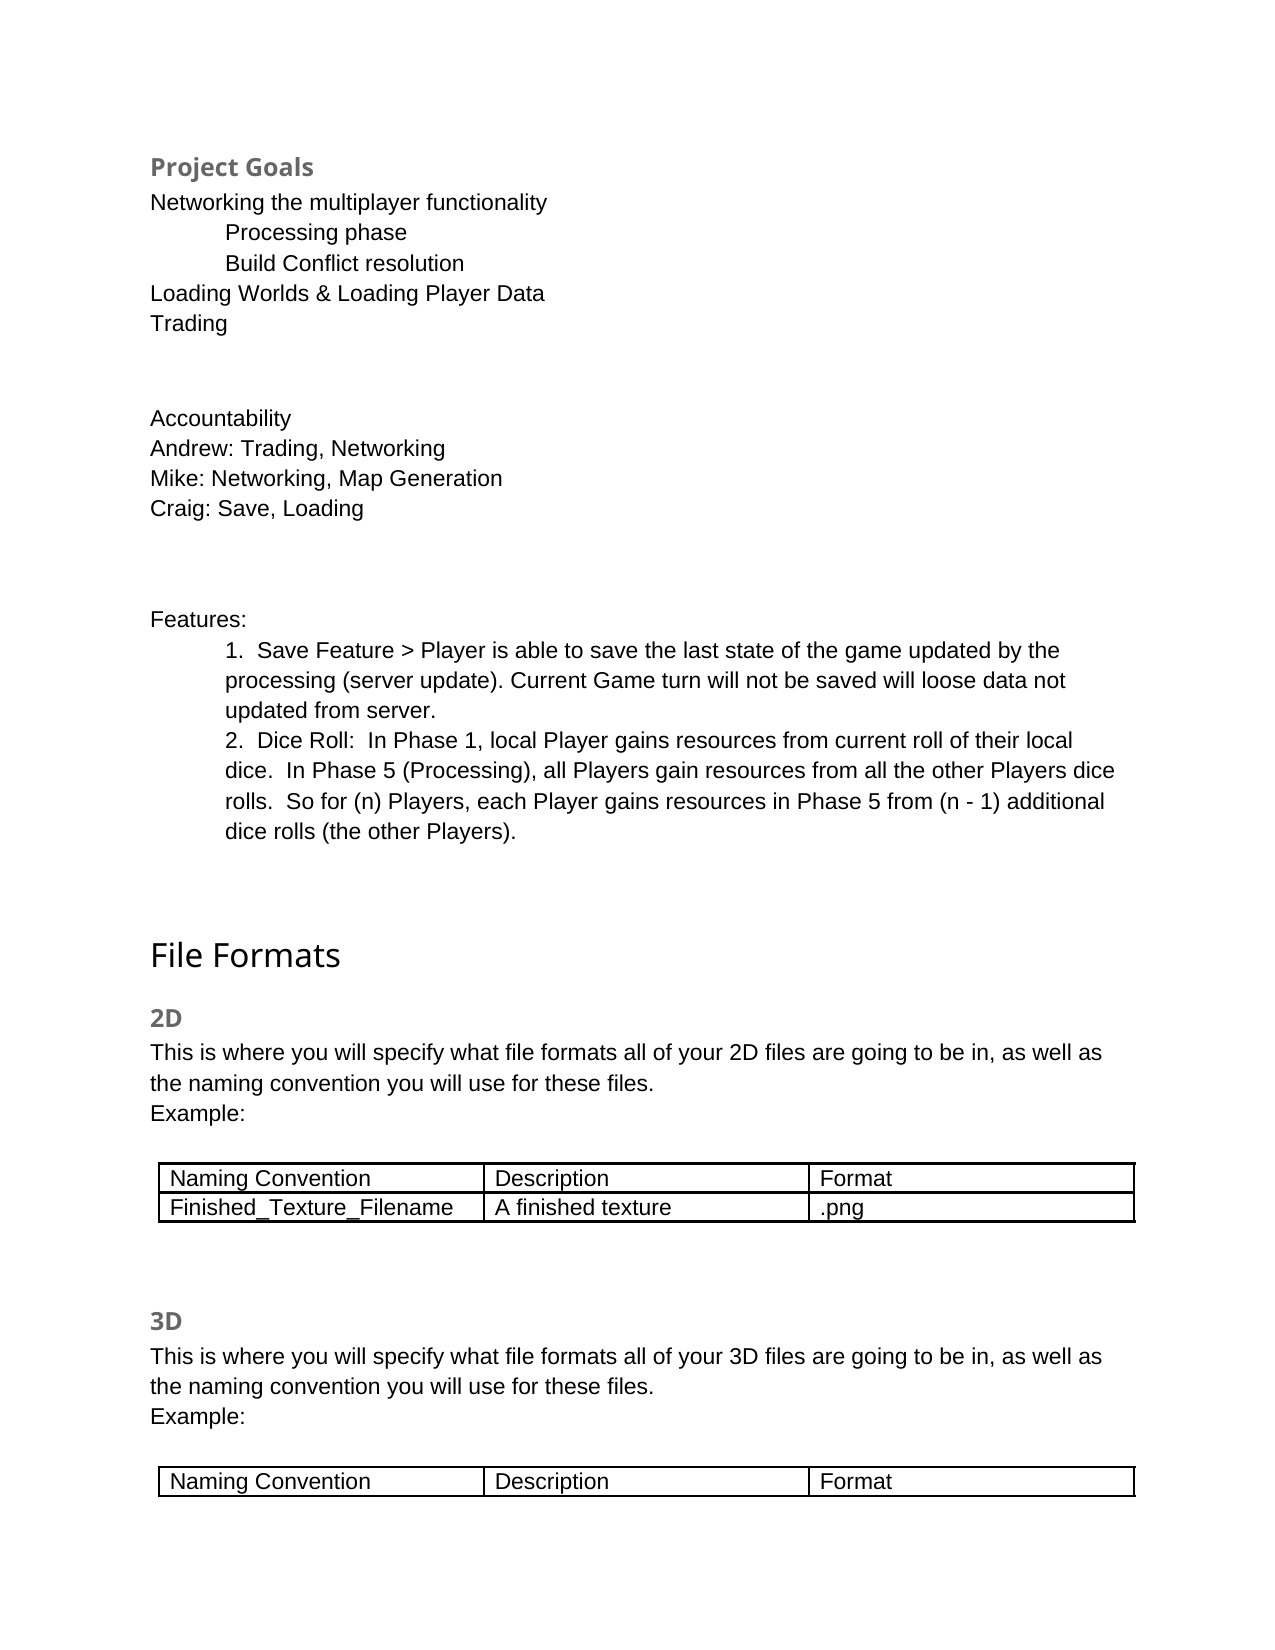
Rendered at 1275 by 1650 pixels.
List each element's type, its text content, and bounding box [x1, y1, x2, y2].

text Trading [150, 310, 1125, 336]
text File Formats [150, 931, 1125, 977]
text Loading Worlds & Loading Player Data [150, 280, 1125, 306]
text Build Conflict resolution [150, 249, 1125, 276]
table_header Description [485, 1468, 808, 1495]
text Andrew: Trading, Networking [150, 435, 1125, 461]
table_cell .png [810, 1194, 1133, 1220]
table_header Format [810, 1165, 1133, 1191]
table_header Naming Convention [160, 1165, 483, 1191]
table_header Format [810, 1468, 1133, 1495]
text Example: [150, 1100, 1125, 1126]
text Mike: Networking, Map Generation [150, 465, 1125, 491]
text 2D [150, 1000, 1125, 1034]
text 3D [150, 1304, 1125, 1338]
text 2. Dice Roll: In Phase 1, local Player gains resources from current roll of their local dice. In Phase 5 (Processing), all Players gain resources from all the other Players dice rolls. So for (n) Players, each Player gains resources in Phase 5 from (n - 1) additional dice rolls (the other Players). [225, 727, 1125, 844]
text Processing phase [150, 219, 1125, 246]
text 1. Save Feature > Player is able to save the last state of the game updated by the processing (server update). Current Game turn will not be saved will loose data not updated from server. [225, 637, 1125, 723]
table_header Naming Convention [160, 1468, 483, 1495]
text Accountability [150, 404, 1125, 431]
text Project Goals [150, 150, 1125, 184]
text This is where you will specify what file formats all of your 3D files are going to be in, as well as the naming convention you will use for these files. [150, 1343, 1125, 1399]
text Features: [150, 606, 1125, 633]
text Example: [150, 1403, 1125, 1430]
table_cell A finished texture [485, 1194, 808, 1220]
text This is where you will specify what file formats all of your 2D files are going to be in, as well as the naming convention you will use for these files. [150, 1039, 1125, 1096]
table_cell Finished_Texture_Filename [160, 1194, 483, 1220]
table_header Description [485, 1165, 808, 1191]
text Craig: Save, Loading [150, 495, 1125, 522]
text Networking the multiplayer functionality [150, 189, 1125, 216]
